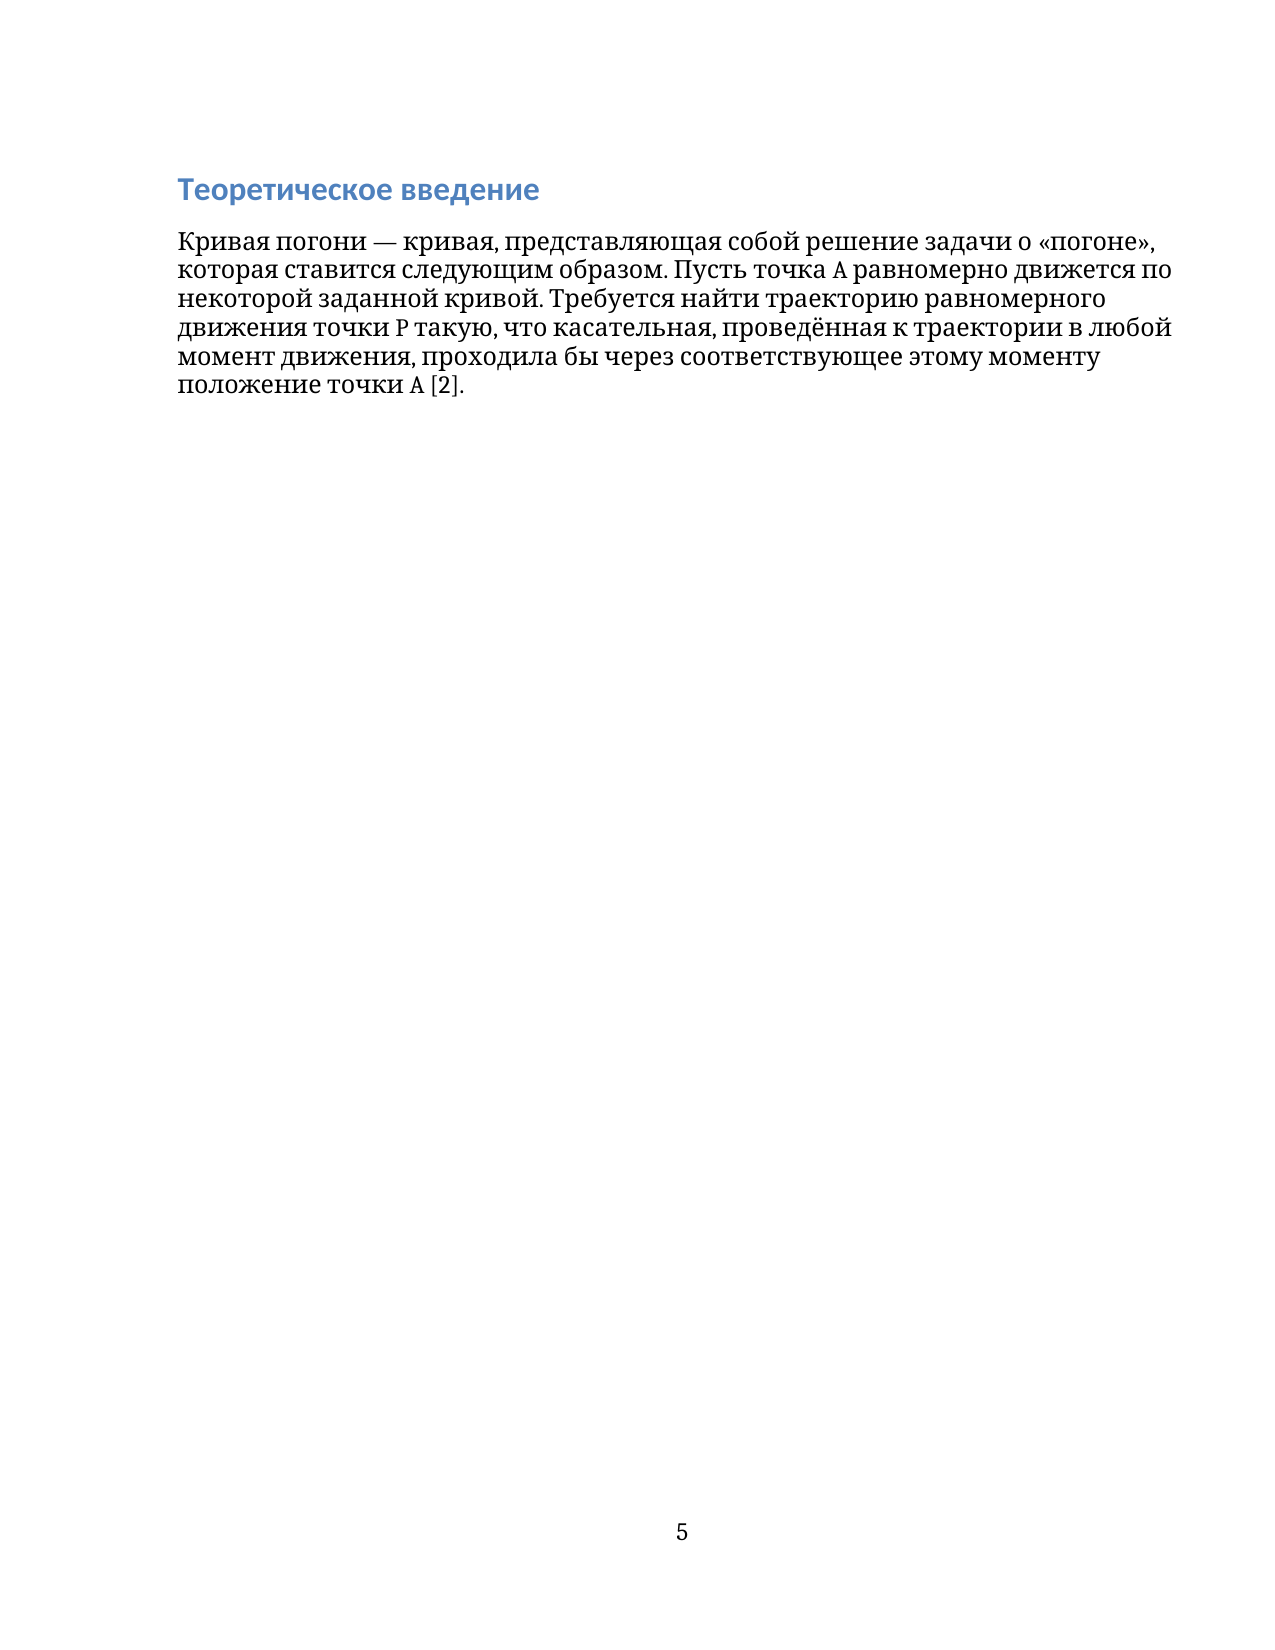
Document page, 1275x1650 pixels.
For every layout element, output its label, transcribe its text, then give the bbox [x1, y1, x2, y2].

text Кривая погони — кривая, представляющая собой решение задачи о «погоне», которая ставится следующим образом. Пусть точка A равномерно движется по некоторой заданной кривой. Требуется найти траекторию равномерного движения точки P такую, что касательная, проведённая к траектории в любой момент движения, проходила бы через соответствующее этому моменту положение точки A [2]. [177, 228, 1186, 400]
subtitle Теоретическое введение [177, 168, 1186, 209]
